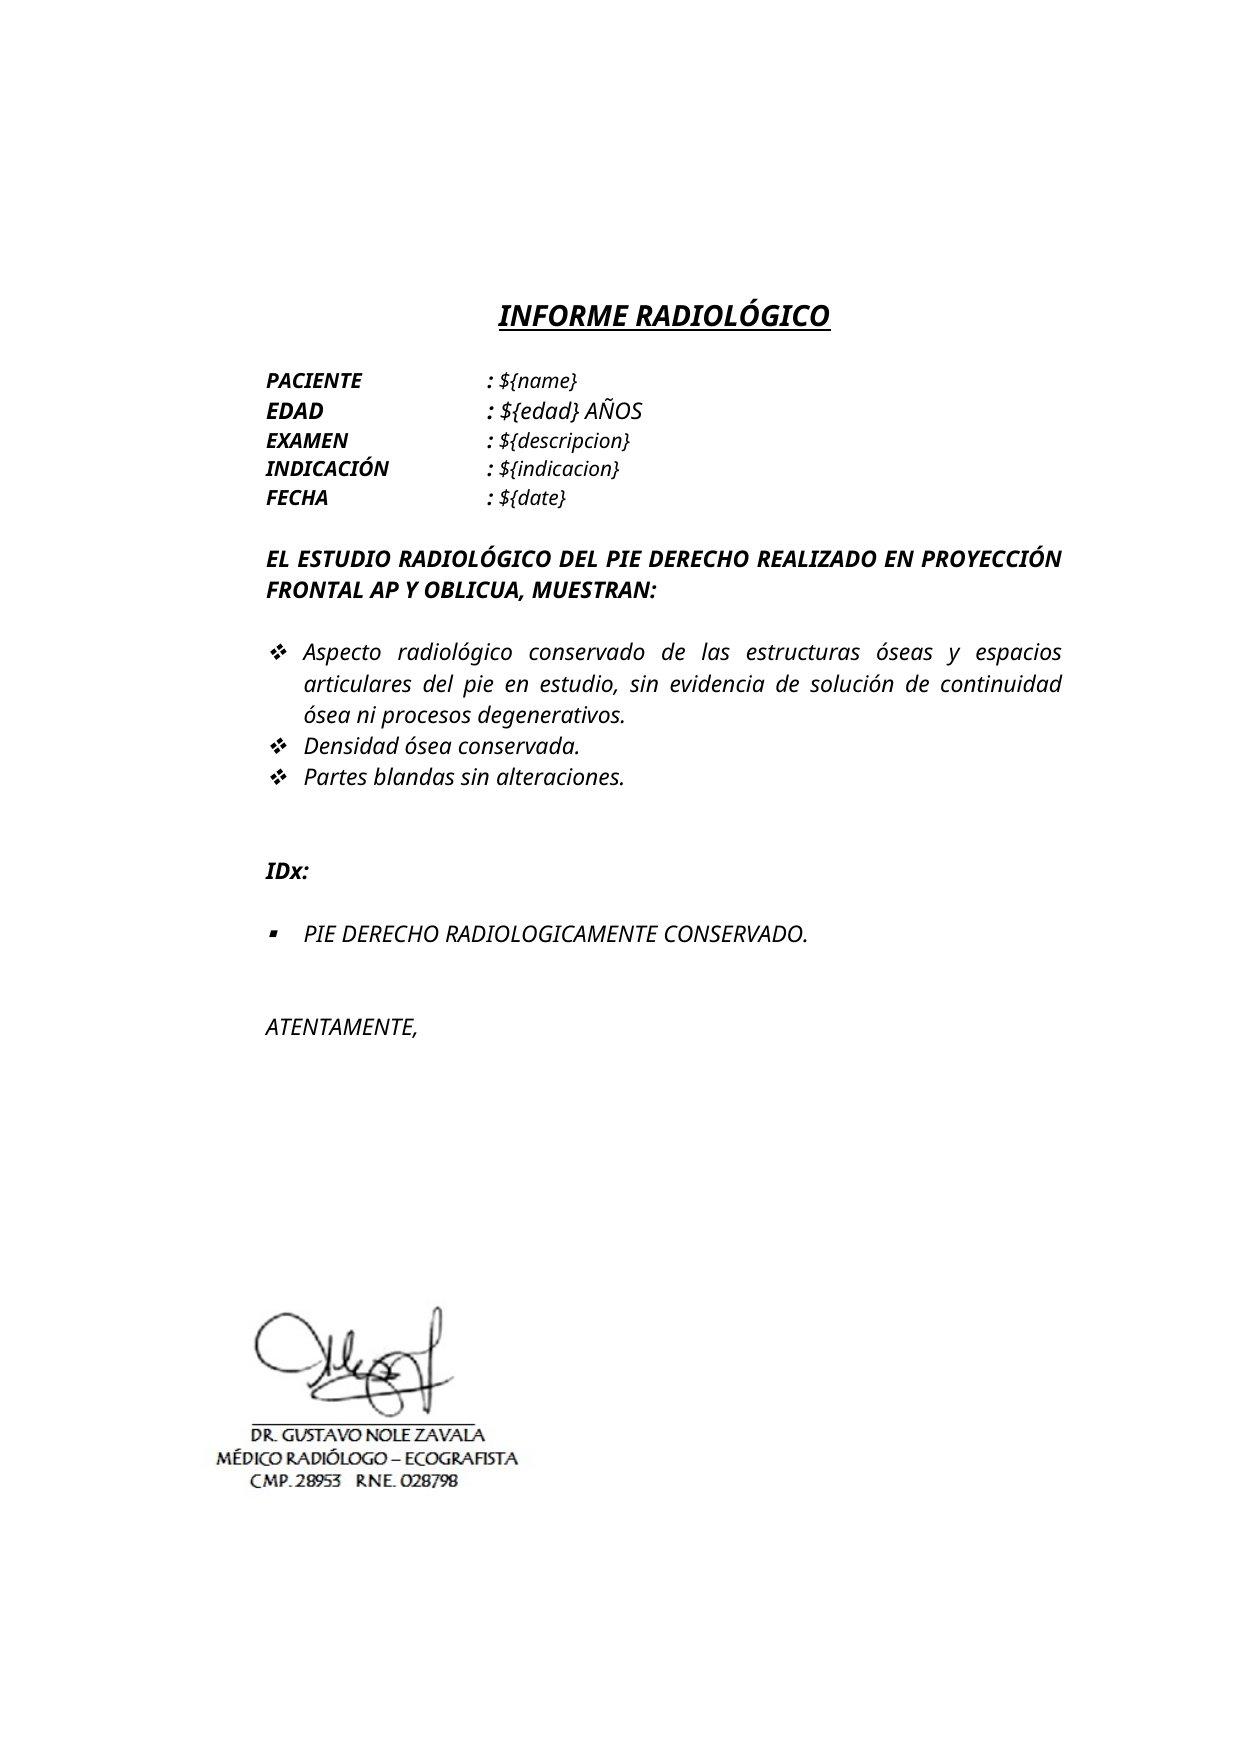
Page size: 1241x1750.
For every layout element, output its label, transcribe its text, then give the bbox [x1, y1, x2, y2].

text FECHA : ${date} [266, 483, 1063, 511]
text EDAD : ${edad} AÑOS [266, 395, 1063, 426]
list Partes blandas sin alteraciones. [266, 761, 1063, 793]
text ATENTAMENTE, [266, 1011, 1063, 1043]
subtitle EL ESTUDIO RADIOLÓGICO DEL PIE DERECHO REALIZADO EN PROYECCIÓN FRONTAL AP Y OBLICUA, MUESTRAN: [266, 543, 1063, 605]
text INDICACIÓN : ${indicacion} [266, 454, 1063, 483]
text EXAMEN : ${descripcion} [266, 426, 1063, 454]
list Densidad ósea conservada. [266, 730, 1063, 761]
text PACIENTE : ${name} [266, 366, 1063, 395]
list Aspecto radiológico conservado de las estructuras óseas y espacios articulares del pie en estudio, sin evidencia de solución de continuidad ósea ni procesos degenerativos. [266, 636, 1063, 730]
text IDx: [266, 855, 1063, 886]
list PIE DERECHO RADIOLOGICAMENTE CONSERVADO. [266, 918, 1063, 949]
title INFORME RADIOLÓGICO [266, 295, 1063, 335]
picture [163, 1290, 552, 1541]
